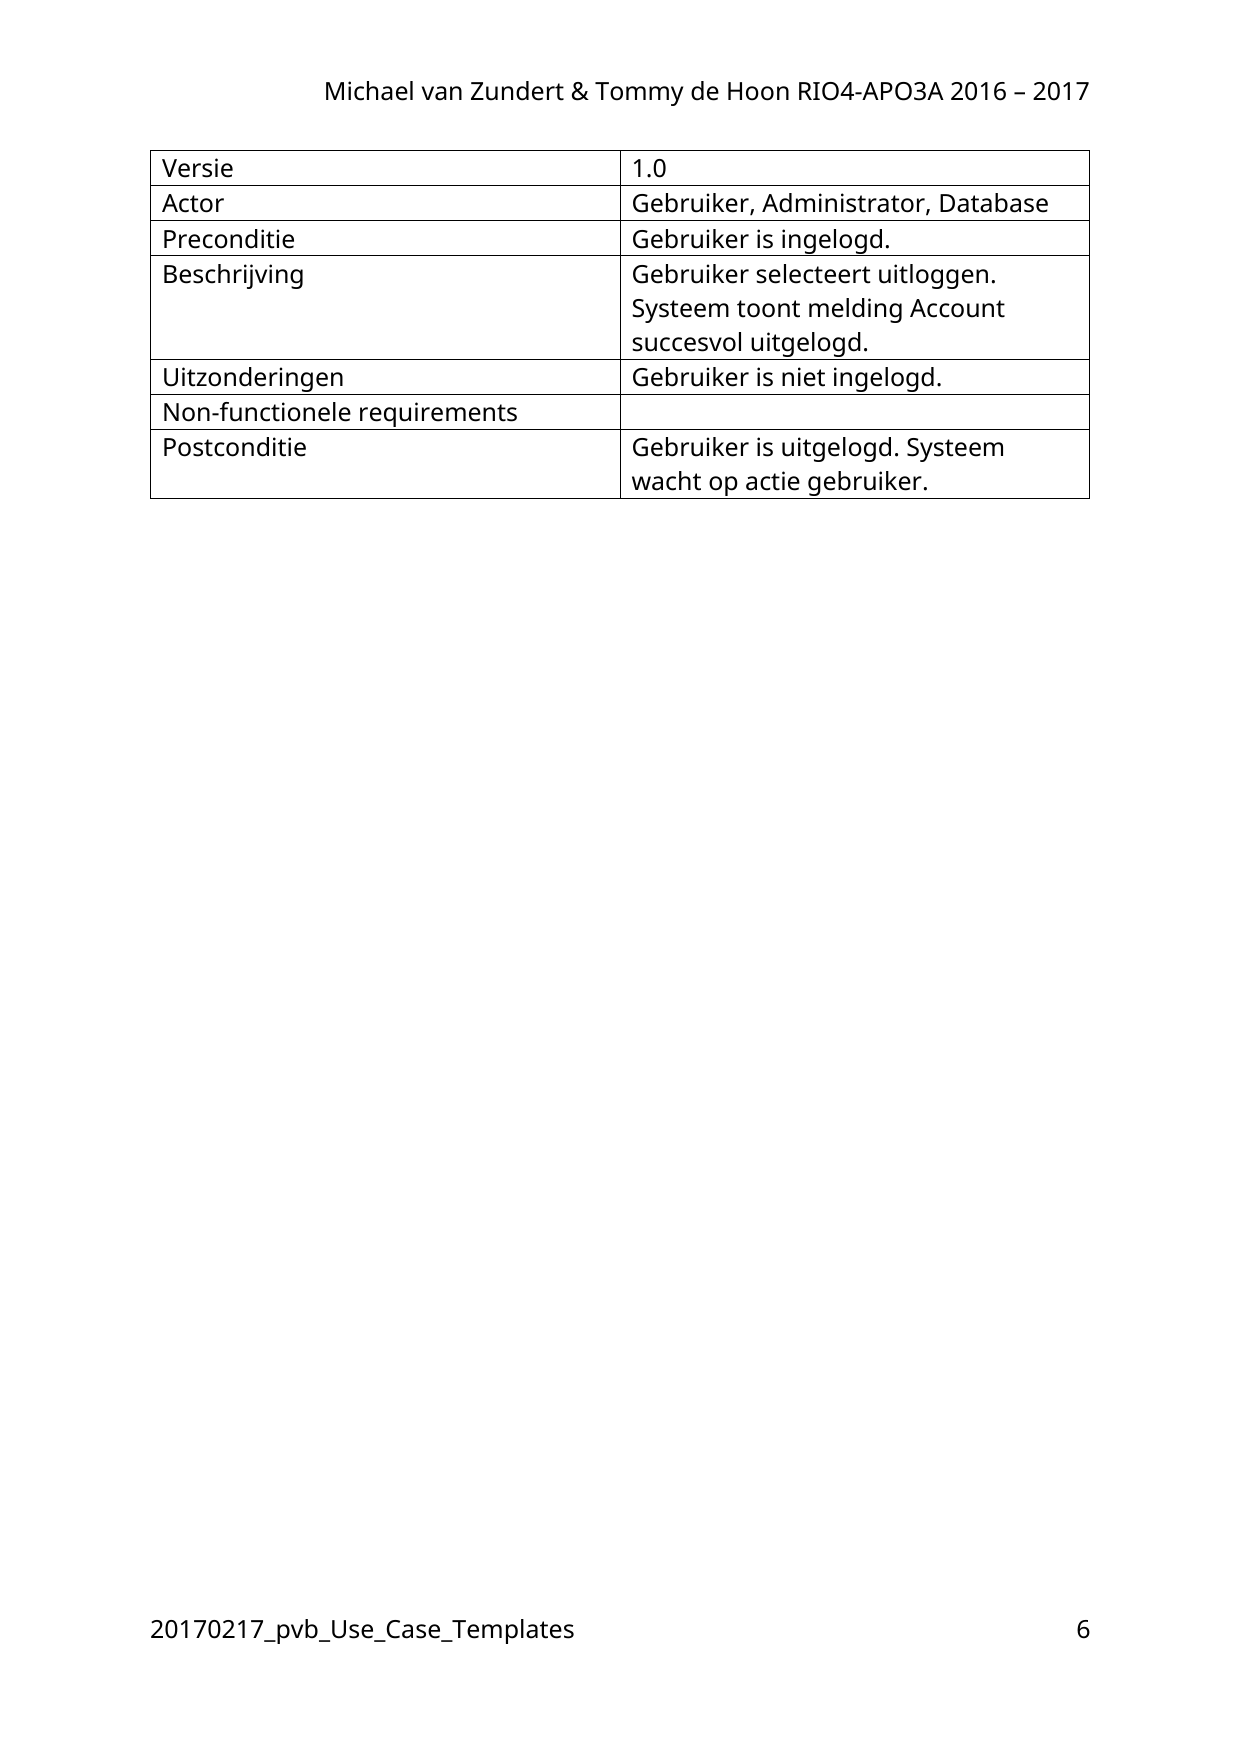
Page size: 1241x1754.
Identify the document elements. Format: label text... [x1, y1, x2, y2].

table_cell Versie [151, 151, 620, 185]
table_cell 1.0 [621, 151, 1089, 185]
table_cell Beschrijving [151, 256, 620, 358]
table_cell Gebruiker is niet ingelogd. [621, 360, 1089, 394]
table_cell Gebruiker, Administrator, Database [621, 186, 1089, 220]
table_cell Postconditie [151, 430, 620, 498]
table_cell Gebruiker selecteert uitloggen. Systeem toont melding Account succesvol uitgelogd. [621, 256, 1089, 358]
table_cell Uitzonderingen [151, 360, 620, 394]
table_cell Non-functionele requirements [151, 395, 620, 429]
table_cell [621, 395, 1089, 429]
table_cell Actor [151, 186, 620, 220]
table_cell Gebruiker is ingelogd. [621, 221, 1089, 255]
table_cell Preconditie [151, 221, 620, 255]
table_cell Gebruiker is uitgelogd. Systeem wacht op actie gebruiker. [621, 430, 1089, 498]
